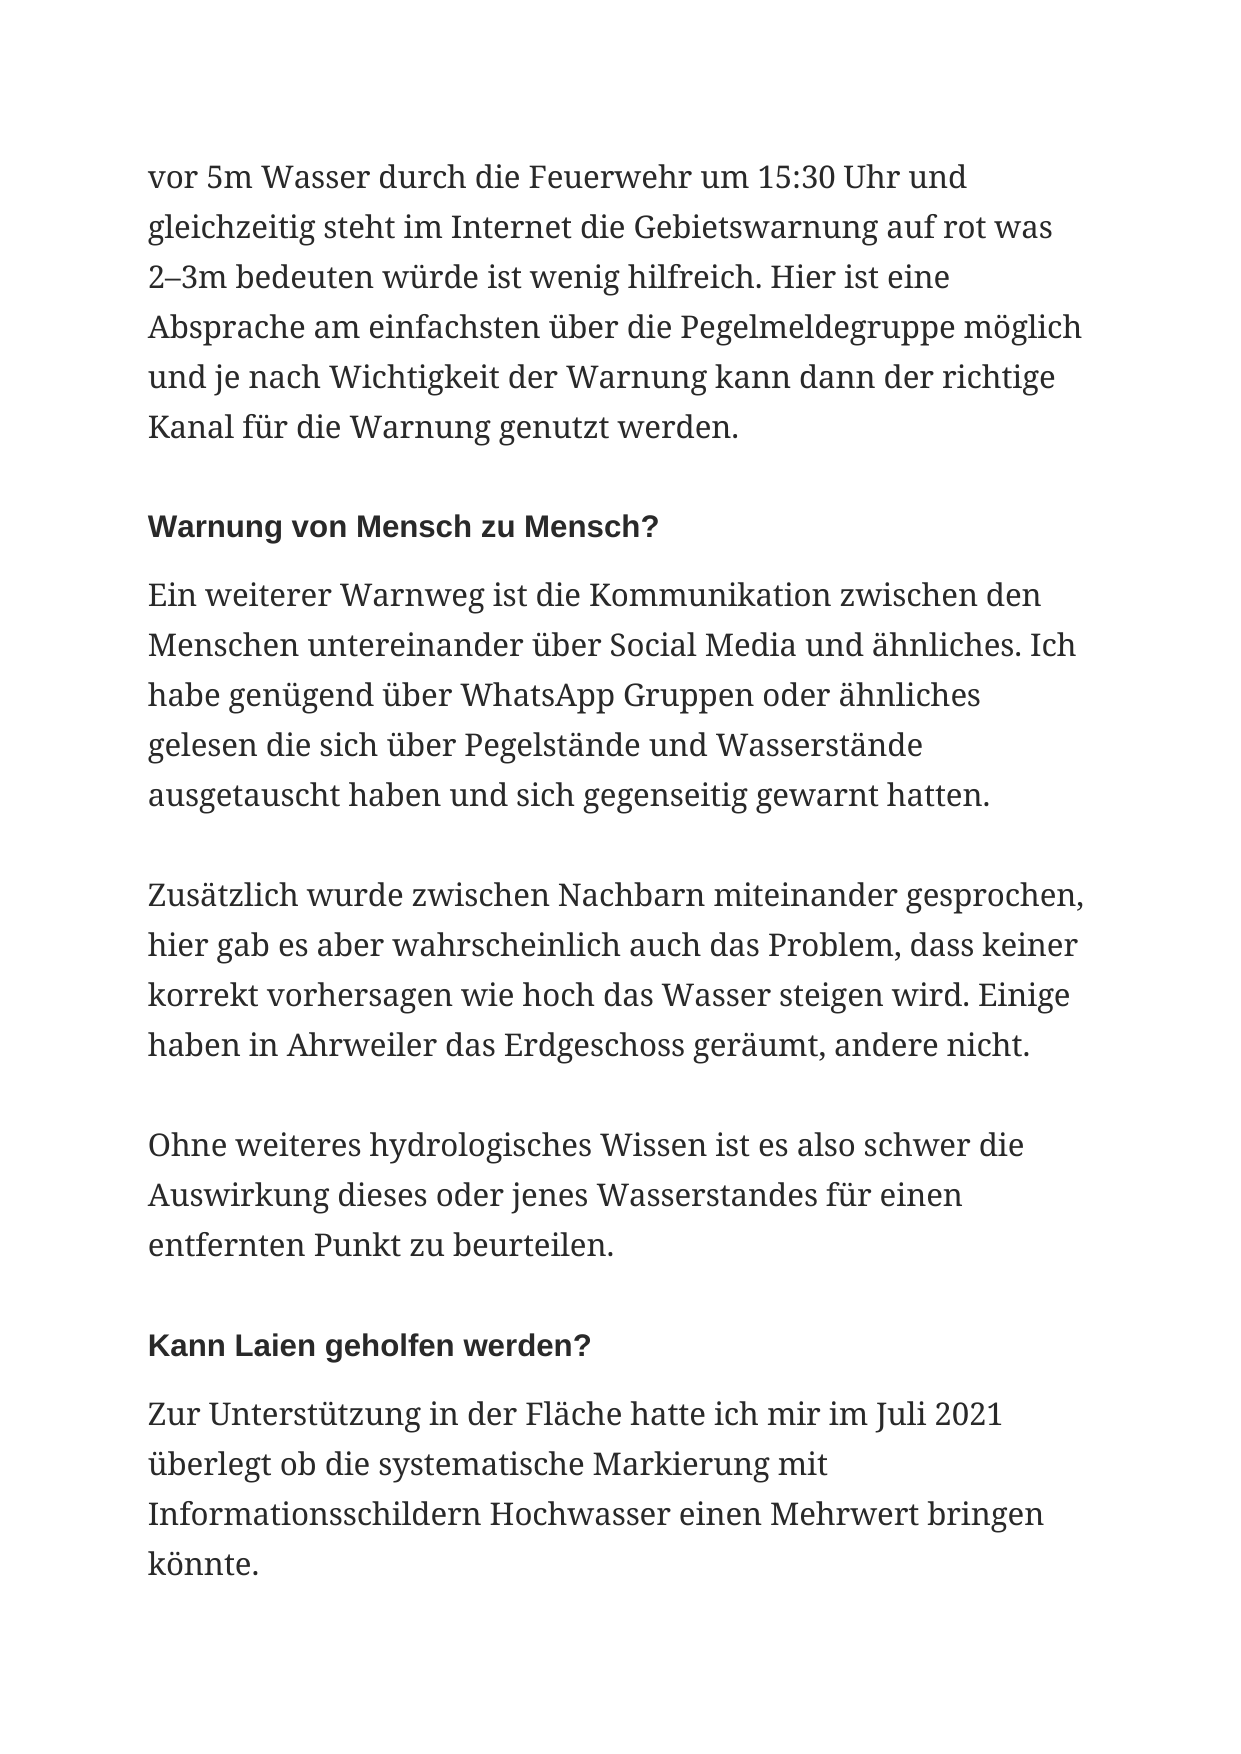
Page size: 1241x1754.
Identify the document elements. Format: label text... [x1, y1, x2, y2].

text Zusätzlich wurde zwischen Nachbarn miteinander gesprochen, hier gab es aber wahrscheinlich auch das Problem, dass keiner korrekt vorhersagen wie hoch das Wasser steigen wird. Einige haben in Ahrweiler das Erdgeschoss geräumt, andere nicht. [148, 866, 1093, 1066]
text Kann Laien geholfen werden? [148, 1325, 1093, 1363]
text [148, 148, 1093, 448]
text Ohne weiteres hydrologisches Wissen ist es also schwer die Auswirkung dieses oder jenes Wasserstandes für einen entfernten Punkt zu beurteilen. [148, 1116, 1093, 1266]
text Warnung von Mensch zu Mensch? [148, 507, 1093, 544]
text Zur Unterstützung in der Fläche hatte ich mir im Juli 2021 überlegt ob die systematische Markierung mit Informationsschildern Hochwasser einen Mehrwert bringen könnte. [148, 1384, 1093, 1584]
text Ein weiterer Warnweg ist die Kommunikation zwischen den Menschen untereinander über Social Media und ähnliches. Ich habe genügend über WhatsApp Gruppen oder ähnliches gelesen die sich über Pegelstände und Wasserstände ausgetauscht haben und sich gegenseitig gewarnt hatten. [148, 566, 1093, 816]
